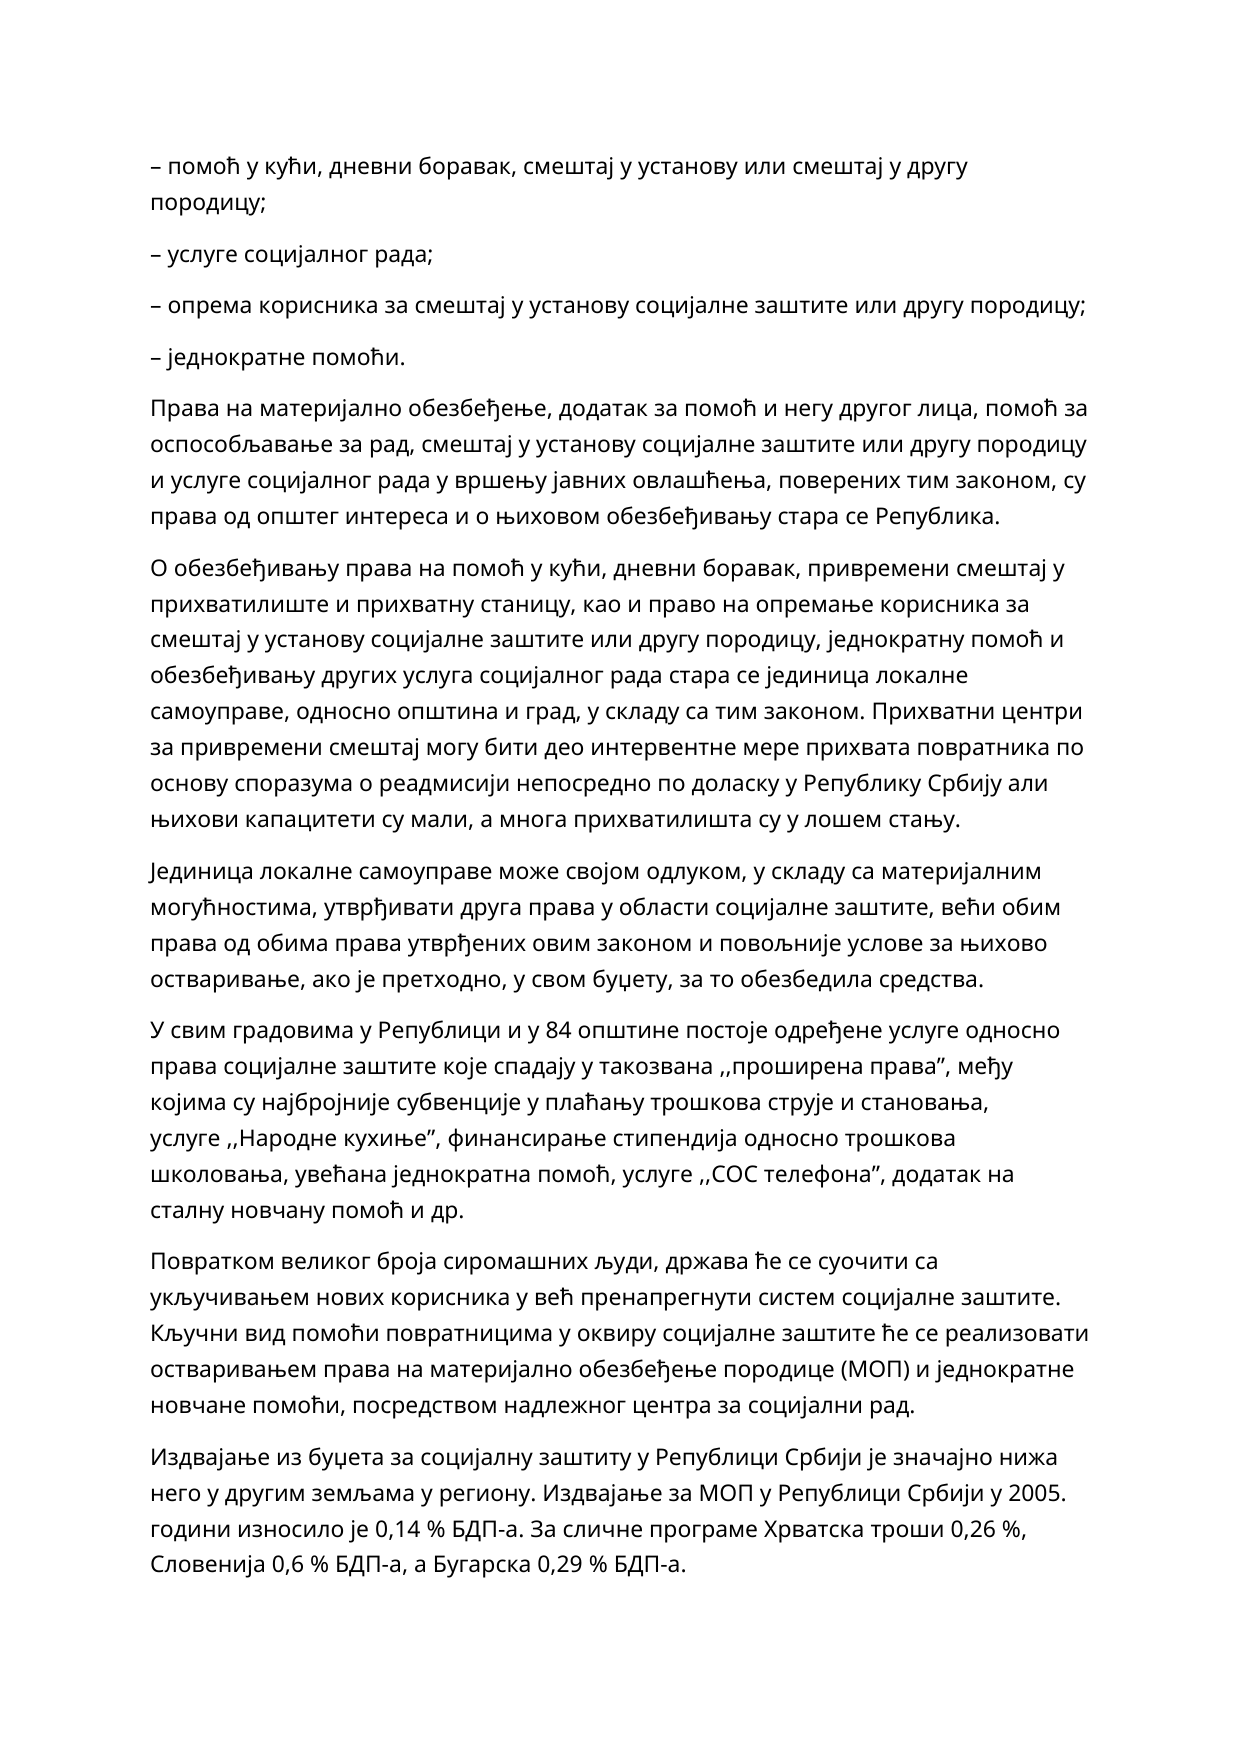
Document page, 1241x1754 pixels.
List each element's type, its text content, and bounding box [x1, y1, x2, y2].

text Јединица локалне самоуправе може својом одлуком, у складу са материјалним могућностима, утврђивати друга права у области социјалне заштите, већи обим права од обима права утврђених овим законом и повољније услове за њихово остваривање, ако је претходно, у свом буџету, за то обезбедила средства. [150, 855, 1090, 994]
text Повратком великог броја сиромашних људи, држава ће се суочити са укључивањем нових корисника у већ пренапрегнути систем социјалне заштите. Кључни вид помоћи повратницима у оквиру социјалне заштите ће се реализовати остваривањем права на материјално обезбеђење породице (МОП) и једнократне новчане помоћи, посредством надлежног центра за социјални рад. [150, 1245, 1090, 1420]
text Издвајање из буџета за социјалну заштиту у Републици Србији је значајно нижа него у другим земљама у региону. Издвајање за МОП у Републици Србији у 2005. години износило је 0,14 % БДП-а. За сличне програме Хрватска троши 0,26 %, Словенија 0,6 % БДП-а, а Бугарска 0,29 % БДП-а. [150, 1441, 1090, 1580]
text – опрема корисника за смештај у установу социјалне заштите или другу породицу; [150, 289, 1090, 320]
text – једнократне помоћи. [150, 341, 1090, 372]
text О обезбеђивању права на помоћ у кући, дневни боравак, привремени смештај у прихватилиште и прихватну станицу, као и право на опремање корисника за смештај у установу социјалне заштите или другу породицу, једнократну помоћ и обезбеђивању других услуга социјалног рада стара се јединица локалне самоуправе, односно општина и град, у складу са тим законом. Прихватни центри за привремени смештај могу бити део интервентне мере прихвата повратника по основу споразума о реадмисији непосредно по доласку у Републику Србију али њихови капацитети су мали, а многа прихватилишта су у лошем стању. [150, 552, 1090, 834]
text Права на материјално обезбеђење, додатак за помоћ и негу другог лица, помоћ за оспособљавање за рад, смештај у установу социјалне заштите или другу породицу и услуге социјалног рада у вршењу јавних овлашћења, поверених тим законом, су права од општег интереса и о њиховом обезбеђивању стара се Република. [150, 392, 1090, 531]
text – помоћ у кући, дневни боравак, смештај у установу или смештај у другу породицу; [150, 150, 1090, 217]
text – услуге социјалног рада; [150, 237, 1090, 269]
text У свим градовима у Републици и у 84 општине постоје одређене услуге односно права социјалне заштите које спадају у такозвана ,,проширена права”, међу којима су најбројније субвенције у плаћању трошкова струје и становања, услуге ,,Народне кухиње”, финансирање стипендија односно трошкова школовања, увећана једнократна помоћ, услуге ,,СОС телефона”, додатак на сталну новчану помоћ и др. [150, 1014, 1090, 1225]
